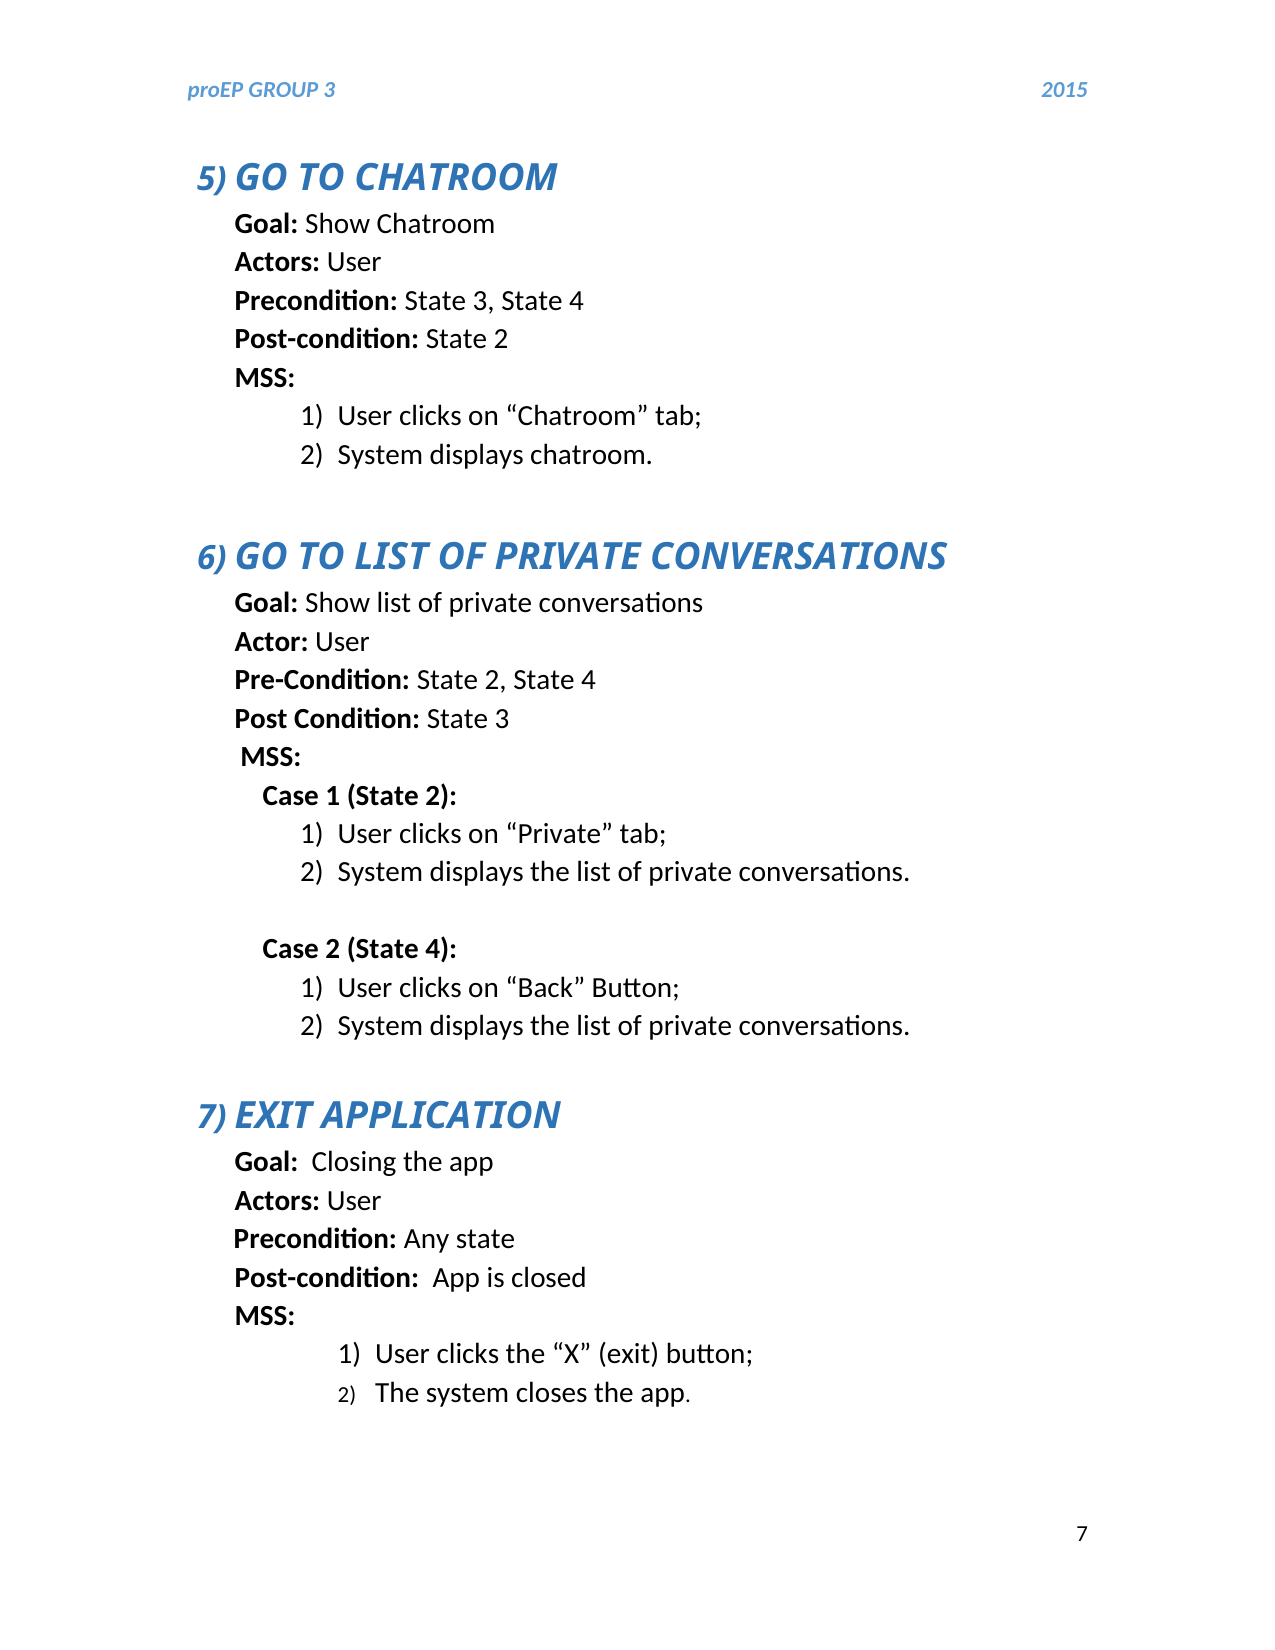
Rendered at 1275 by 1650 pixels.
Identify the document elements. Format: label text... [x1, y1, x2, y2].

text Case 1 (State 2): [187, 777, 1087, 812]
text Pre-Condition: State 2, State 4 [234, 661, 1087, 697]
list Goal: Closing the app [234, 1143, 1087, 1179]
text Goal: Show list of private conversations [234, 584, 1087, 620]
text Post Condition: State 3 [234, 700, 1087, 735]
list User clicks on “Chatroom” tab; [300, 397, 1087, 433]
subtitle GO TO CHATROOM [197, 150, 1087, 201]
list Goal: Show Chatroom [234, 205, 1087, 241]
list User clicks the “X” (exit) button; [337, 1336, 1087, 1371]
list Post-condition: App is closed [234, 1259, 1087, 1294]
list MSS: [234, 1297, 1087, 1333]
list User clicks on “Private” tab; [300, 815, 1087, 851]
list Post-condition: State 2 [234, 320, 1087, 356]
list Precondition: State 3, State 4 [234, 282, 1087, 318]
list User clicks on “Back” Button; [300, 969, 1087, 1004]
list Actors: User [234, 243, 1087, 279]
list System displays chatroom. [300, 436, 1087, 471]
list System displays the list of private conversations. [300, 853, 1087, 889]
list MSS: [234, 359, 1087, 394]
list System displays the list of private conversations. [300, 1007, 1087, 1043]
list Actors: User [234, 1182, 1087, 1217]
subtitle EXIT APPLICATION [197, 1088, 1087, 1139]
list Case 2 (State 4): [234, 930, 1087, 966]
text Actor: User [234, 623, 1087, 658]
text Precondition: Any state [187, 1220, 1087, 1256]
text MSS: [187, 738, 1087, 774]
subtitle GO TO LIST OF PRIVATE CONVERSATIONS [197, 529, 1087, 580]
list The system closes the app. [337, 1374, 1087, 1409]
